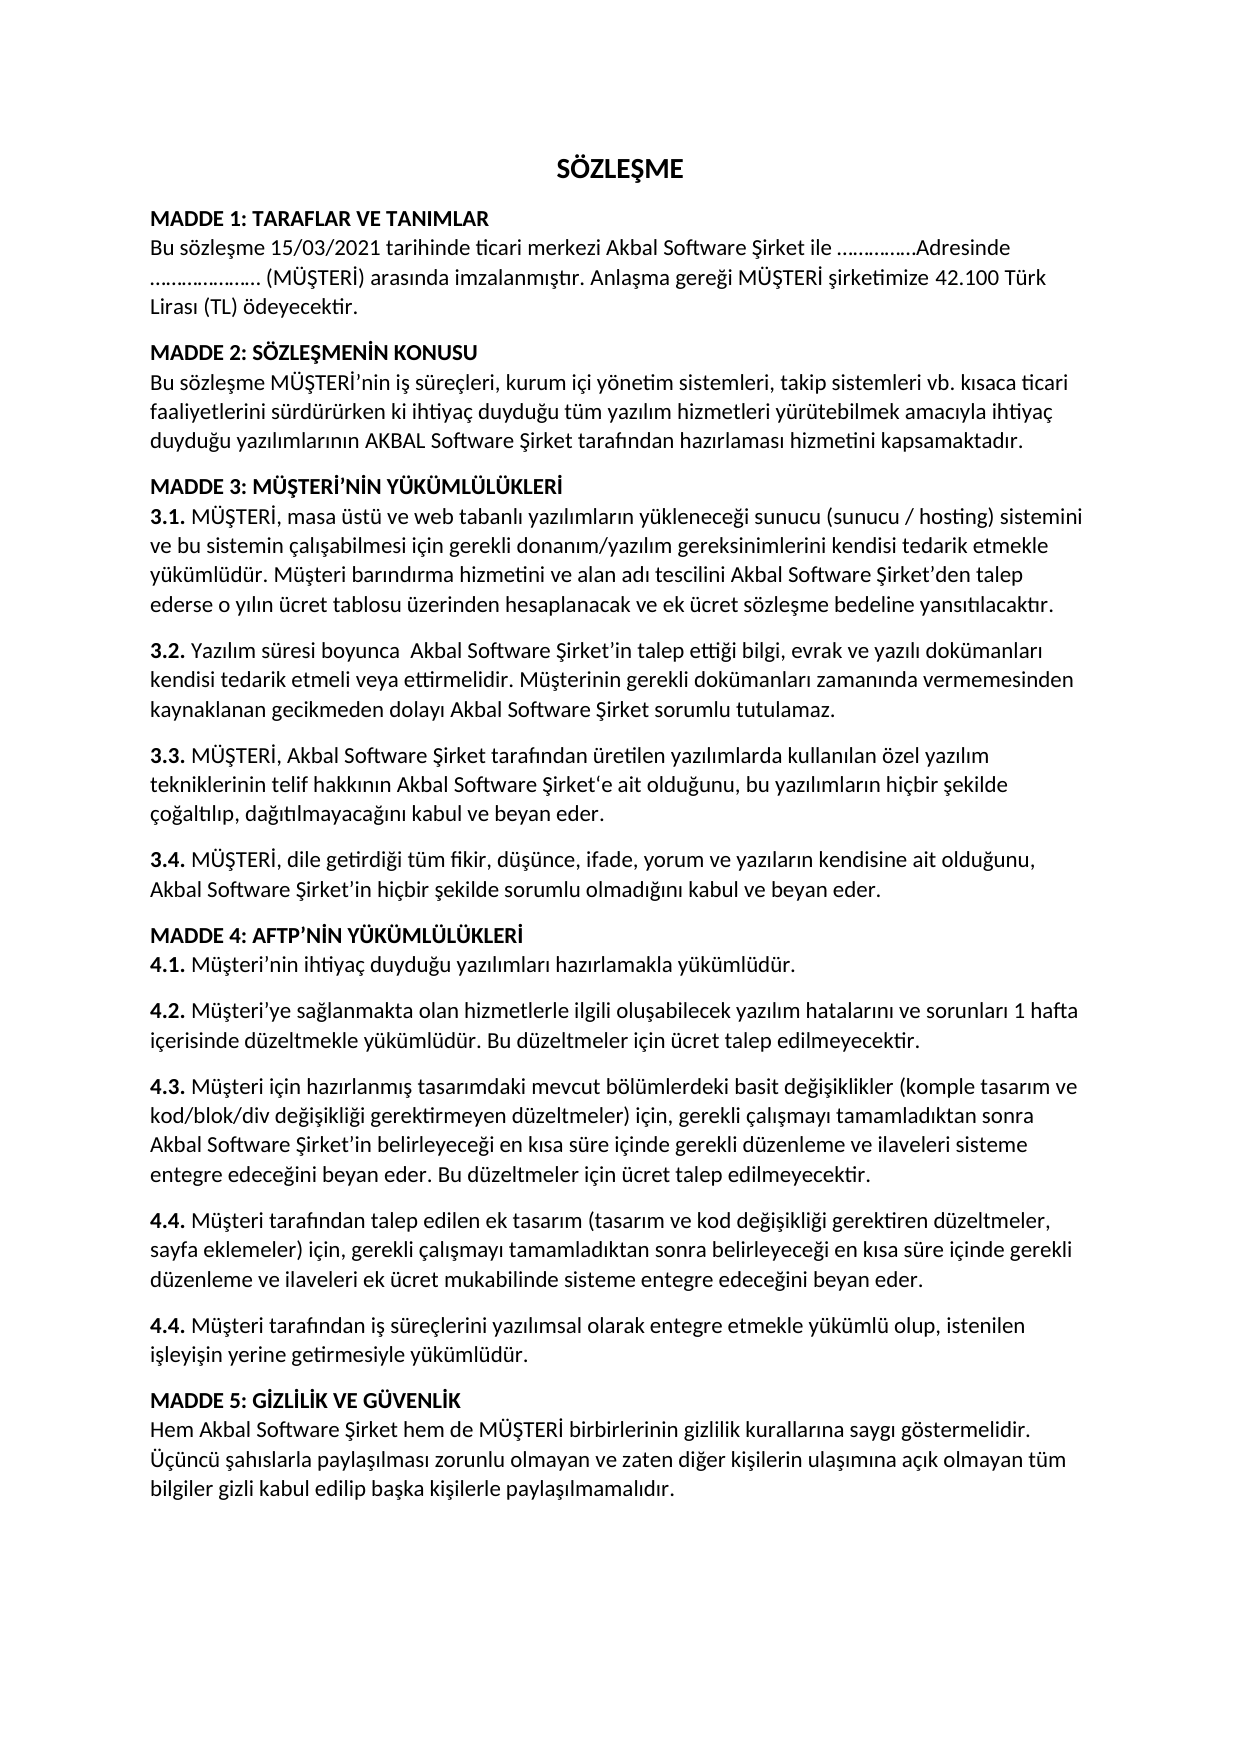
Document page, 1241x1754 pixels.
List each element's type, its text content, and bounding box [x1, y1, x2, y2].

text MADDE 3: MÜŞTERİ’NİN YÜKÜMLÜLÜKLERİ 3.1. MÜŞTERİ, masa üstü ve web tabanlı yazılımların yükleneceği sunucu (sunucu / hosting) sistemini ve bu sistemin çalışabilmesi için gerekli donanım/yazılım gereksinimlerini kendisi tedarik etmekle yükümlüdür. Müşteri barındırma hizmetini ve alan adı tescilini Akbal Software Şirket’den talep ederse o yılın ücret tablosu üzerinden hesaplanacak ve ek ücret sözleşme bedeline yansıtılacaktır. [150, 472, 1090, 618]
text SÖZLEŞME [150, 150, 1090, 186]
text 4.4. Müşteri tarafından iş süreçlerini yazılımsal olarak entegre etmekle yükümlü olup, istenilen işleyişin yerine getirmesiyle yükümlüdür. [150, 1311, 1090, 1368]
text 4.2. Müşteri’ye sağlanmakta olan hizmetlerle ilgili oluşabilecek yazılım hatalarını ve sorunları 1 hafta içerisinde düzeltmekle yükümlüdür. Bu düzeltmeler için ücret talep edilmeyecektir. [150, 996, 1090, 1054]
text MADDE 2: SÖZLEŞMENİN KONUSU Bu sözleşme MÜŞTERİ’nin iş süreçleri, kurum içi yönetim sistemleri, takip sistemleri vb. kısaca ticari faaliyetlerini sürdürürken ki ihtiyaç duyduğu tüm yazılım hizmetleri yürütebilmek amacıyla ihtiyaç duyduğu yazılımlarının AKBAL Software Şirket tarafından hazırlaması hizmetini kapsamaktadır. [150, 338, 1090, 454]
text 3.4. MÜŞTERİ, dile getirdiği tüm fikir, düşünce, ifade, yorum ve yazıların kendisine ait olduğunu, Akbal Software Şirket’in hiçbir şekilde sorumlu olmadığını kabul ve beyan eder. [150, 846, 1090, 903]
text MADDE 1: TARAFLAR VE TANIMLAR Bu sözleşme 15/03/2021 tarihinde ticari merkezi Akbal Software Şirket ile ……………Adresinde ………………… (MÜŞTERİ) arasında imzalanmıştır. Anlaşma gereği MÜŞTERİ şirketimize 42.100 Türk Lirası (TL) ödeyecektir. [150, 204, 1090, 320]
text MADDE 4: AFTP’NİN YÜKÜMLÜLÜKLERİ 4.1. Müşteri’nin ihtiyaç duyduğu yazılımları hazırlamakla yükümlüdür. [150, 921, 1090, 978]
text MADDE 5: GİZLİLİK VE GÜVENLİK Hem Akbal Software Şirket hem de MÜŞTERİ birbirlerinin gizlilik kurallarına saygı göstermelidir. Üçüncü şahıslarla paylaşılması zorunlu olmayan ve zaten diğer kişilerin ulaşımına açık olmayan tüm bilgiler gizli kabul edilip başka kişilerle paylaşılmamalıdır. [150, 1386, 1090, 1502]
text 3.3. MÜŞTERİ, Akbal Software Şirket tarafından üretilen yazılımlarda kullanılan özel yazılım tekniklerinin telif hakkının Akbal Software Şirket‘e ait olduğunu, bu yazılımların hiçbir şekilde çoğaltılıp, dağıtılmayacağını kabul ve beyan eder. [150, 741, 1090, 827]
text 3.2. Yazılım süresi boyunca Akbal Software Şirket’in talep ettiği bilgi, evrak ve yazılı dokümanları kendisi tedarik etmeli veya ettirmelidir. Müşterinin gerekli dokümanları zamanında vermemesinden kaynaklanan gecikmeden dolayı Akbal Software Şirket sorumlu tutulamaz. [150, 636, 1090, 723]
text 4.3. Müşteri için hazırlanmış tasarımdaki mevcut bölümlerdeki basit değişiklikler (komple tasarım ve kod/blok/div değişikliği gerektirmeyen düzeltmeler) için, gerekli çalışmayı tamamladıktan sonra Akbal Software Şirket’in belirleyeceği en kısa süre içinde gerekli düzenleme ve ilaveleri sisteme entegre edeceğini beyan eder. Bu düzeltmeler için ücret talep edilmeyecektir. [150, 1072, 1090, 1188]
text 4.4. Müşteri tarafından talep edilen ek tasarım (tasarım ve kod değişikliği gerektiren düzeltmeler, sayfa eklemeler) için, gerekli çalışmayı tamamladıktan sonra belirleyeceği en kısa süre içinde gerekli düzenleme ve ilaveleri ek ücret mukabilinde sisteme entegre edeceğini beyan eder. [150, 1206, 1090, 1293]
